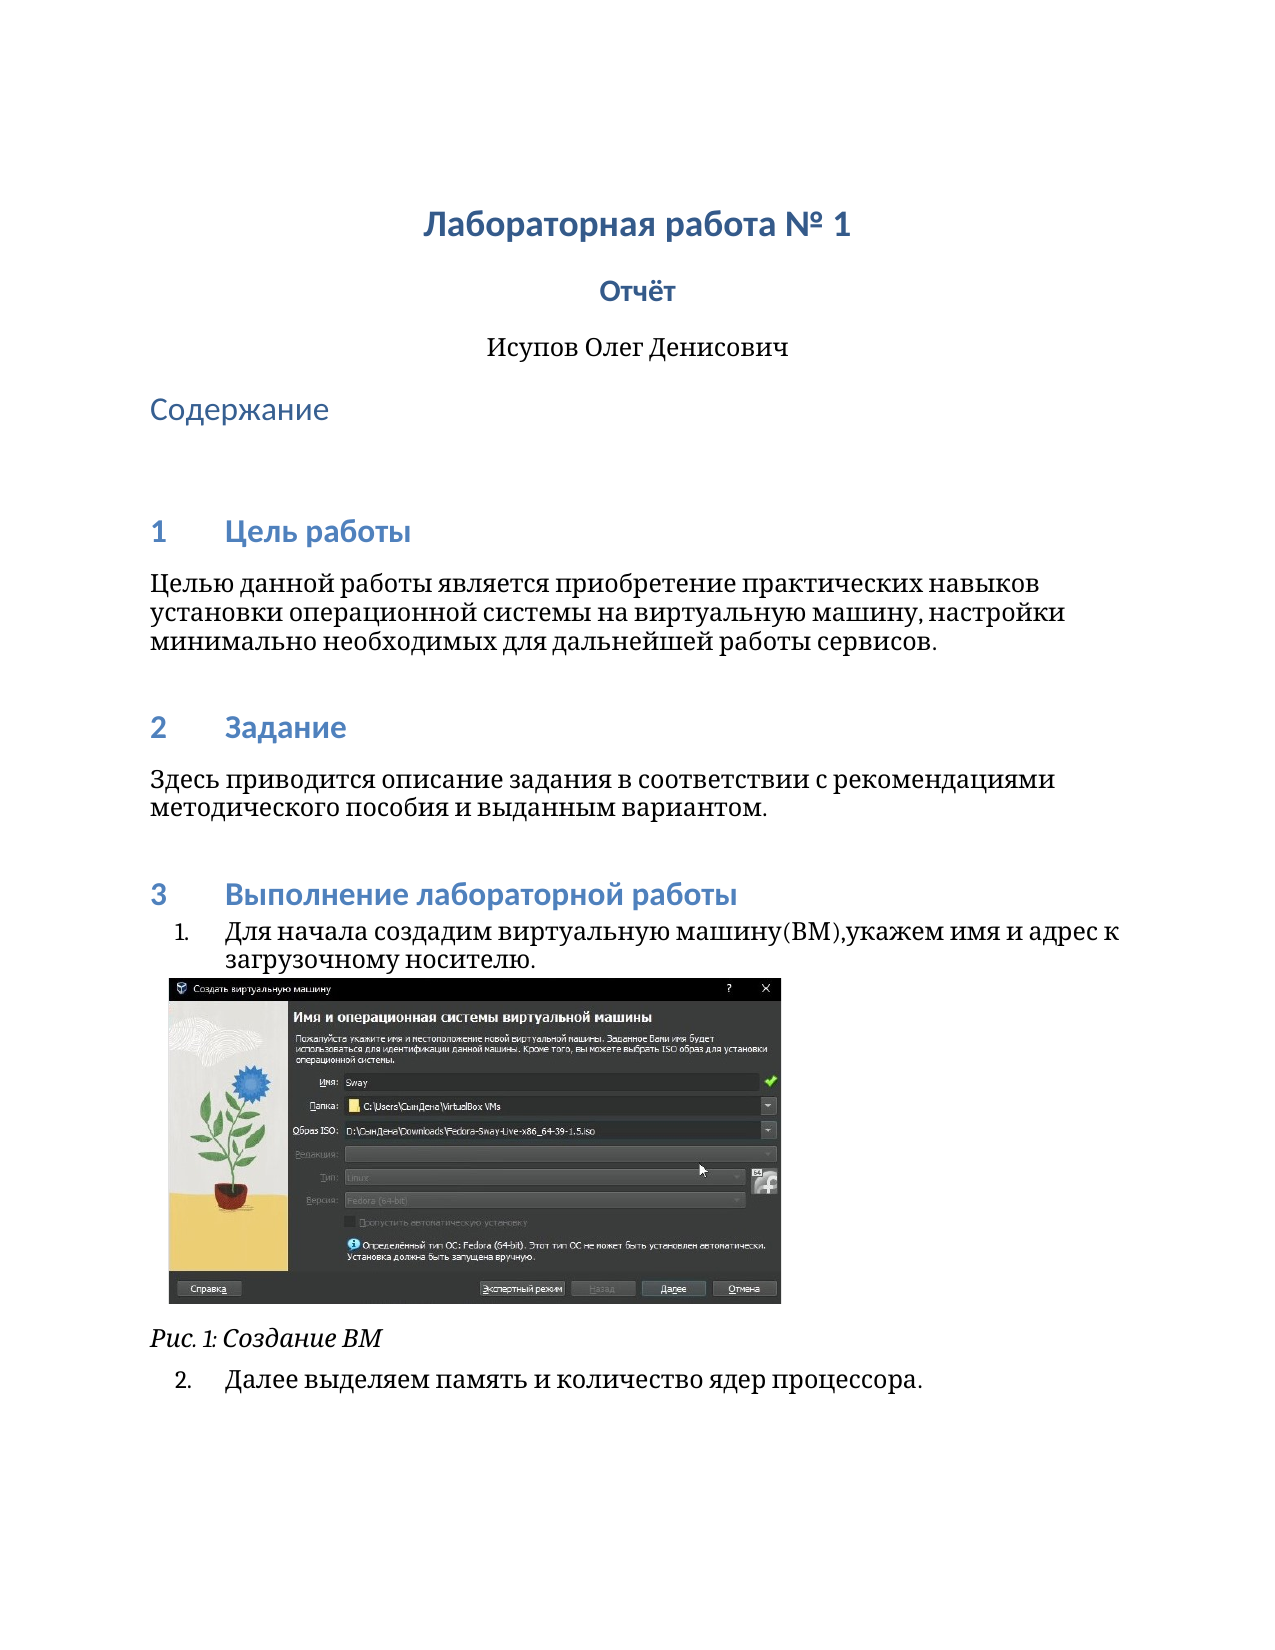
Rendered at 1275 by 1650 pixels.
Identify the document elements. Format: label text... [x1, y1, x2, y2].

text Здесь приводится описание задания в соответствии с рекомендациями методического пособия и выданным вариантом. [150, 766, 1125, 823]
list Далее выделяем память и количество ядер процессора. [175, 1366, 1125, 1395]
subtitle Отчёт [150, 271, 1125, 309]
picture [168, 978, 782, 1304]
text Рис. 1: Создание ВМ [150, 1325, 1125, 1353]
text Исупов Олег Денисович [150, 334, 1125, 363]
subtitle 1 Цель работы [150, 510, 1125, 551]
title Лабораторная работа № 1 [150, 200, 1125, 246]
subtitle 2 Задание [150, 706, 1125, 747]
text Целью данной работы является приобретение практических навыков установки операционной системы на виртуальную машину, настройки минимально необходимых для дальнейшей работы сервисов. [150, 570, 1125, 656]
list Для начала создадим виртуальную машину(ВМ),укажем имя и адрес к загрузочному носителю. [175, 918, 1125, 975]
subtitle 3 Выполнение лабораторной работы [150, 873, 1125, 914]
